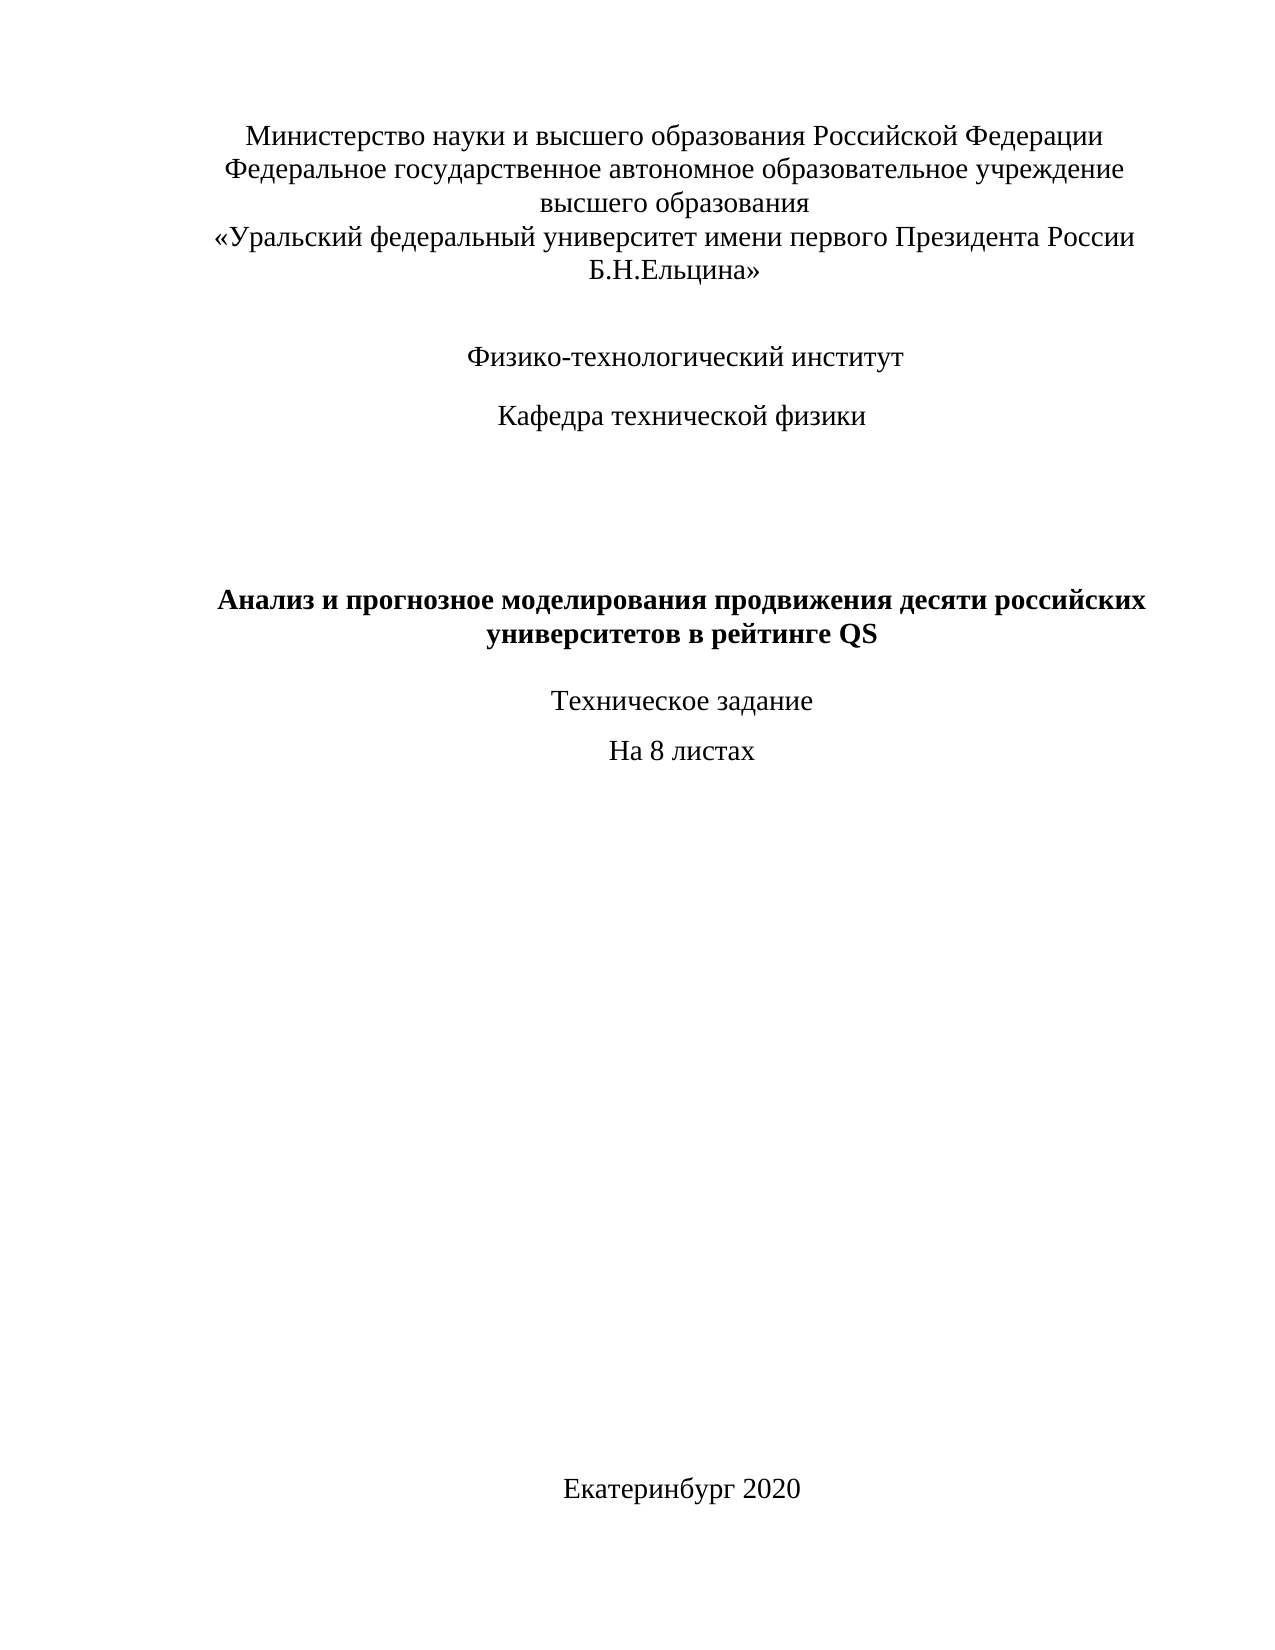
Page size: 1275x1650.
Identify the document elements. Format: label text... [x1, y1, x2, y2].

text Министерство науки и высшего образования Российской Федерации [162, 118, 1186, 152]
text высшего образования [162, 185, 1186, 219]
text «Уральский федеральный университет имени первого Президента России Б.Н.Ельцина» [162, 219, 1186, 286]
text Федеральное государственное автономное образовательное учреждение [162, 152, 1186, 185]
text Кафедра технической физики [177, 398, 1186, 432]
text Анализ и прогнозное моделирования продвижения десяти российских университетов в рейтинге QS [177, 582, 1186, 649]
text Екатеринбург 2020 [177, 1471, 1186, 1505]
text На 8 листах [177, 733, 1186, 767]
text Техническое задание [177, 683, 1186, 716]
text Физико-технологический институт [177, 339, 1186, 373]
